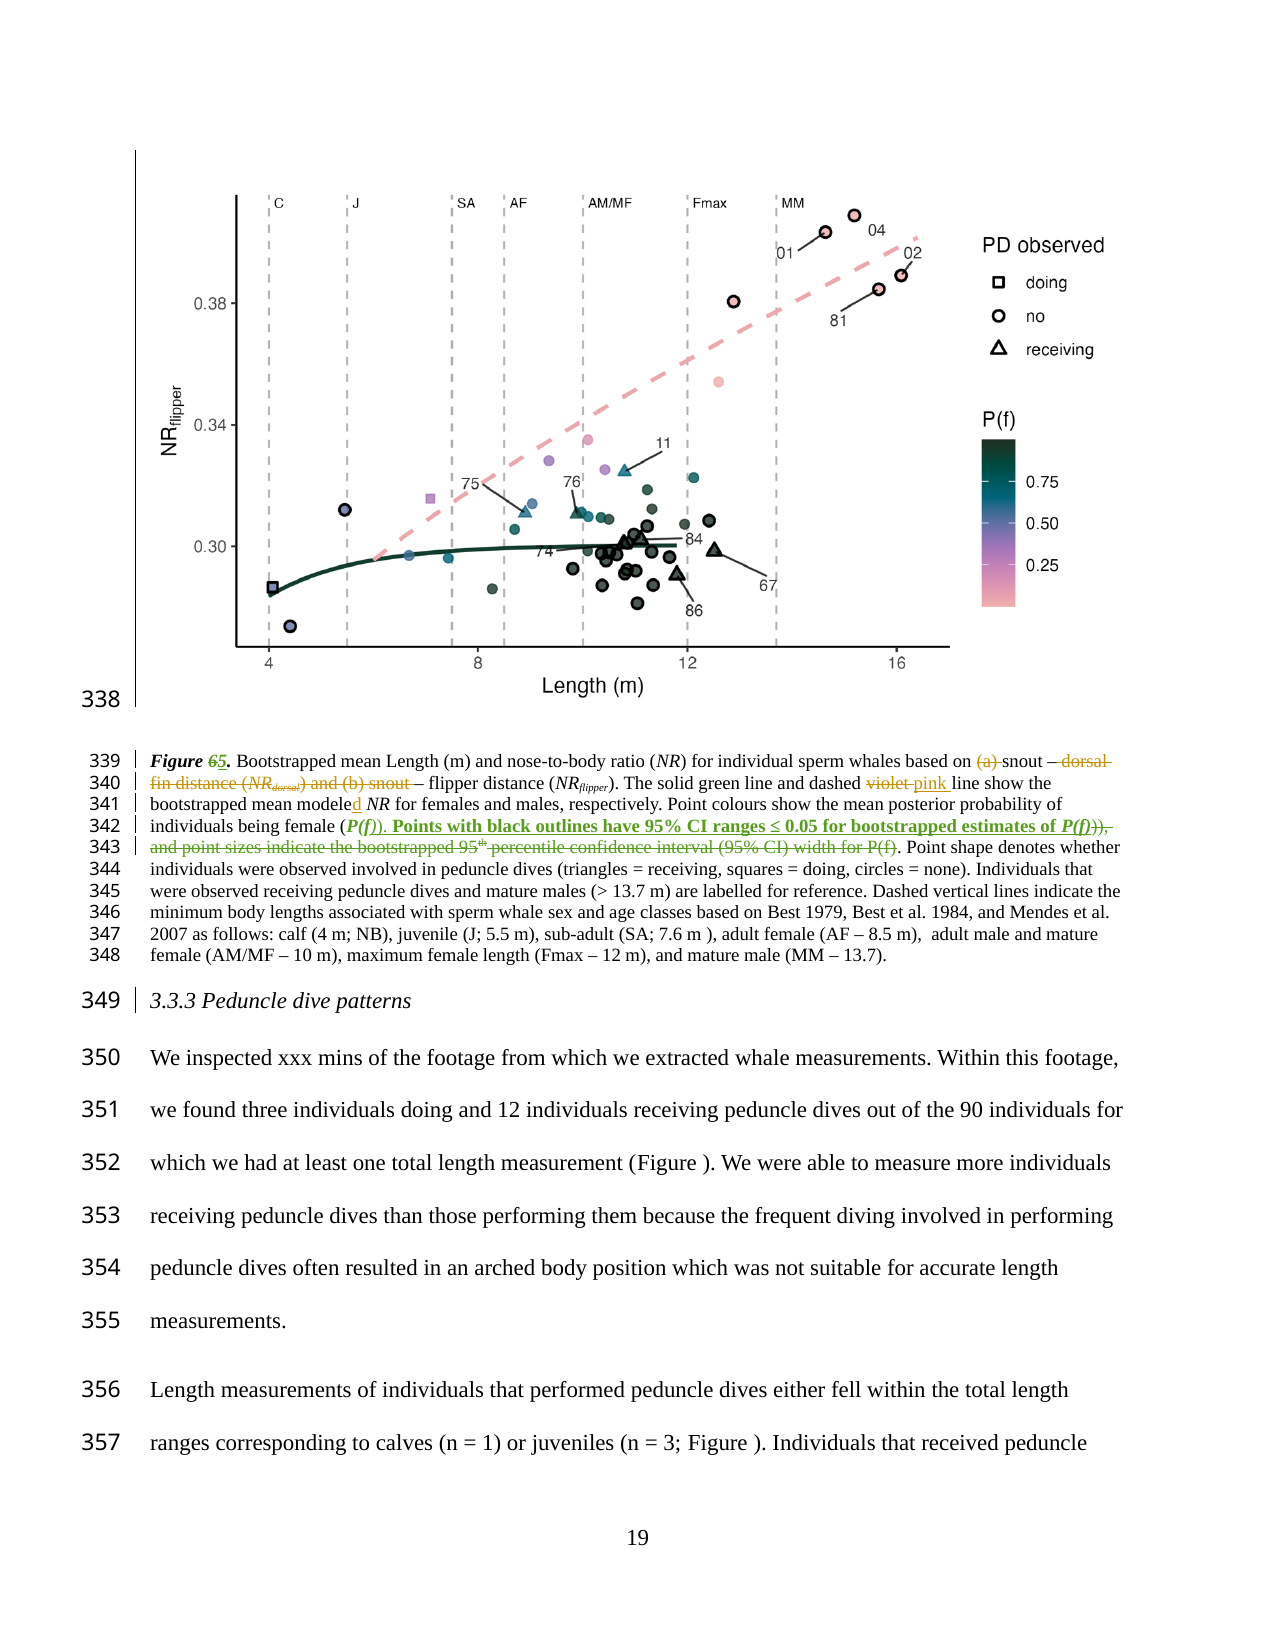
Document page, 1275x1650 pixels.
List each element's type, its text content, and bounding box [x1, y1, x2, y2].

text Figure . Bootstrapped mean Length (m) and nose-to-body ratio (NR) for individual sperm whales based on snout –– flipper distance (NRflipper). The solid green line and dashed line show the bootstrapped mean modele NR for females and males, respectively. Point colours show the mean posterior probability of individuals being female (P(f. Point shape denotes whether individuals were observed involved in peduncle dives (triangles = receiving, squares = doing, circles = none). Individuals that were observed receiving peduncle dives and mature males (> 13.7 m) are labelled for reference. Dashed vertical lines indicate the minimum body lengths associated with sperm whale sex and age classes based on Best 1979, Best et al. 1984, and Mendes et al. 2007 as follows: calf (4 m; NB), juvenile (J; 5.5 m), sub-adult (SA; 7.6 m ), adult female (AF – 8.5 m), adult male and mature female (AM/MF – 10 m), maximum female length (Fmax – 12 m), and mature male (MM – 13.7). [150, 750, 1125, 966]
subtitle 3.3.3 Peduncle dive patterns [150, 987, 1125, 1013]
picture [150, 150, 1125, 708]
